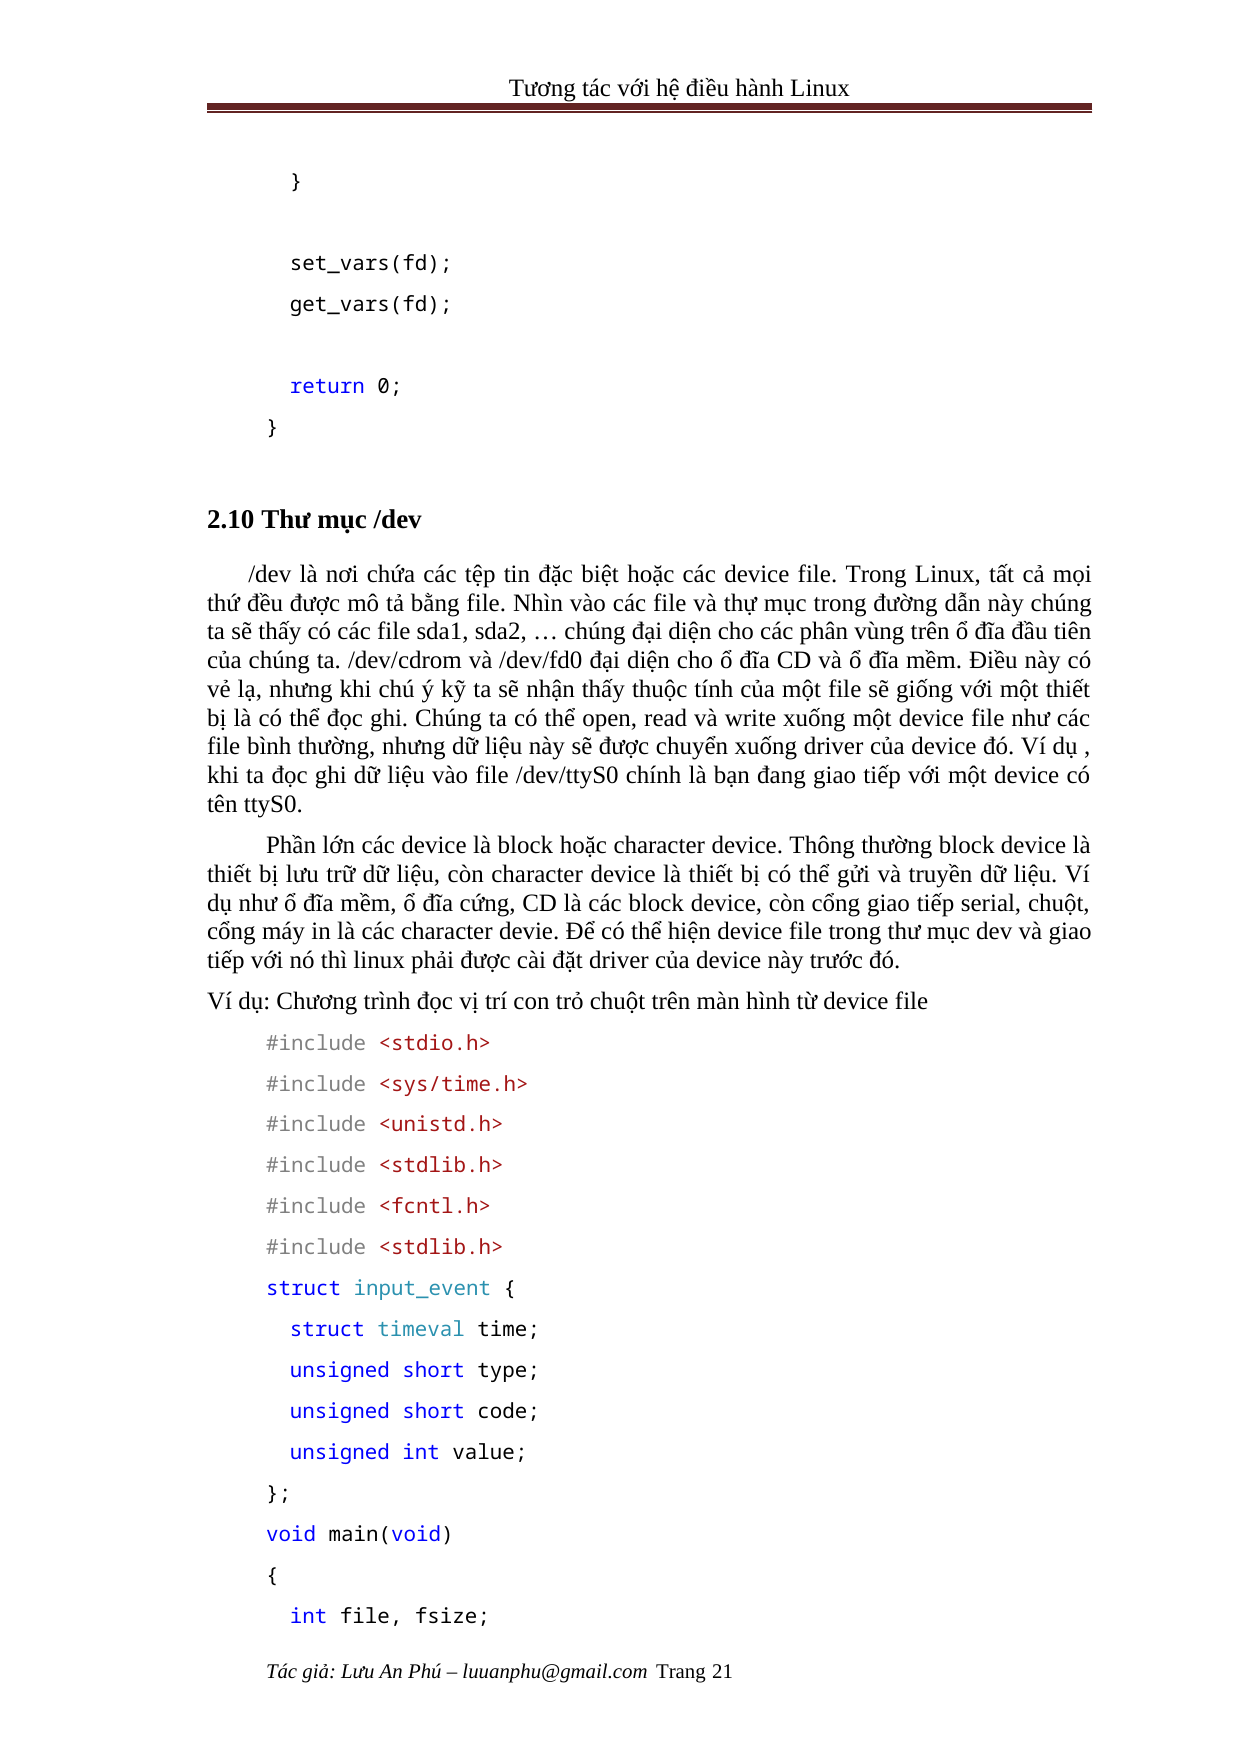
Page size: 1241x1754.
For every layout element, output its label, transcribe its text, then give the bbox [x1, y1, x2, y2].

subtitle Thư mục /dev [207, 503, 1092, 534]
text unsigned short code; [207, 1396, 1092, 1424]
text #include <stdio.h> [207, 1028, 1092, 1056]
text Phần lớn các device là block hoặc character device. Thông thường block device là thiết bị lưu trữ dữ liệu, còn character device là thiết bị có thể gửi và truyền dữ liệu. Ví dụ như ổ đĩa mềm, ổ đĩa cứng, CD là các block device, còn cổng giao tiếp serial, chuột, cổng máy in là các character devie. Để có thể hiện device file trong thư mục dev và giao tiếp với nó thì linux phải được cài đặt driver của device này trước đó. [207, 830, 1092, 974]
text #include <sys/time.h> [207, 1069, 1092, 1097]
text Ví dụ: Chương trình đọc vị trí con trỏ chuột trên màn hình từ device file [207, 986, 1092, 1015]
text void main(void) [207, 1519, 1092, 1547]
text }; [207, 1478, 1092, 1506]
text #include <unistd.h> [207, 1109, 1092, 1138]
text } [207, 167, 1092, 195]
text /dev là nơi chứa các tệp tin đặc biệt hoặc các device file. Trong Linux, tất cả mọi thứ đều được mô tả bằng file. Nhìn vào các file và thự mục trong đường dẫn này chúng ta sẽ thấy có các file sda1, sda2, … chúng đại diện cho các phân vùng trên ổ đĩa đầu tiên của chúng ta. /dev/cdrom và /dev/fd0 đại diện cho ổ đĩa CD và ổ đĩa mềm. Điều này có vẻ lạ, nhưng khi chú ý kỹ ta sẽ nhận thấy thuộc tính của một file sẽ giống với một thiết bị là có thể đọc ghi. Chúng ta có thể open, read và write xuống một device file như các file bình thường, nhưng dữ liệu này sẽ được chuyển xuống driver của device đó. Ví dụ , khi ta đọc ghi dữ liệu vào file /dev/ttyS0 chính là bạn đang giao tiếp với một device có tên ttyS0. [207, 559, 1092, 818]
text { [207, 1560, 1092, 1588]
text struct input_event { [207, 1273, 1092, 1302]
text set_vars(fd); [207, 248, 1092, 277]
text int file, fsize; [207, 1601, 1092, 1629]
text unsigned int value; [207, 1437, 1092, 1466]
text get_vars(fd); [207, 289, 1092, 318]
text } [207, 412, 1092, 441]
text struct timeval time; [207, 1314, 1092, 1343]
text #include <stdlib.h> [207, 1151, 1092, 1179]
text return 0; [207, 371, 1092, 400]
text #include <stdlib.h> [207, 1232, 1092, 1261]
text unsigned short type; [207, 1355, 1092, 1384]
text #include <fcntl.h> [207, 1191, 1092, 1220]
